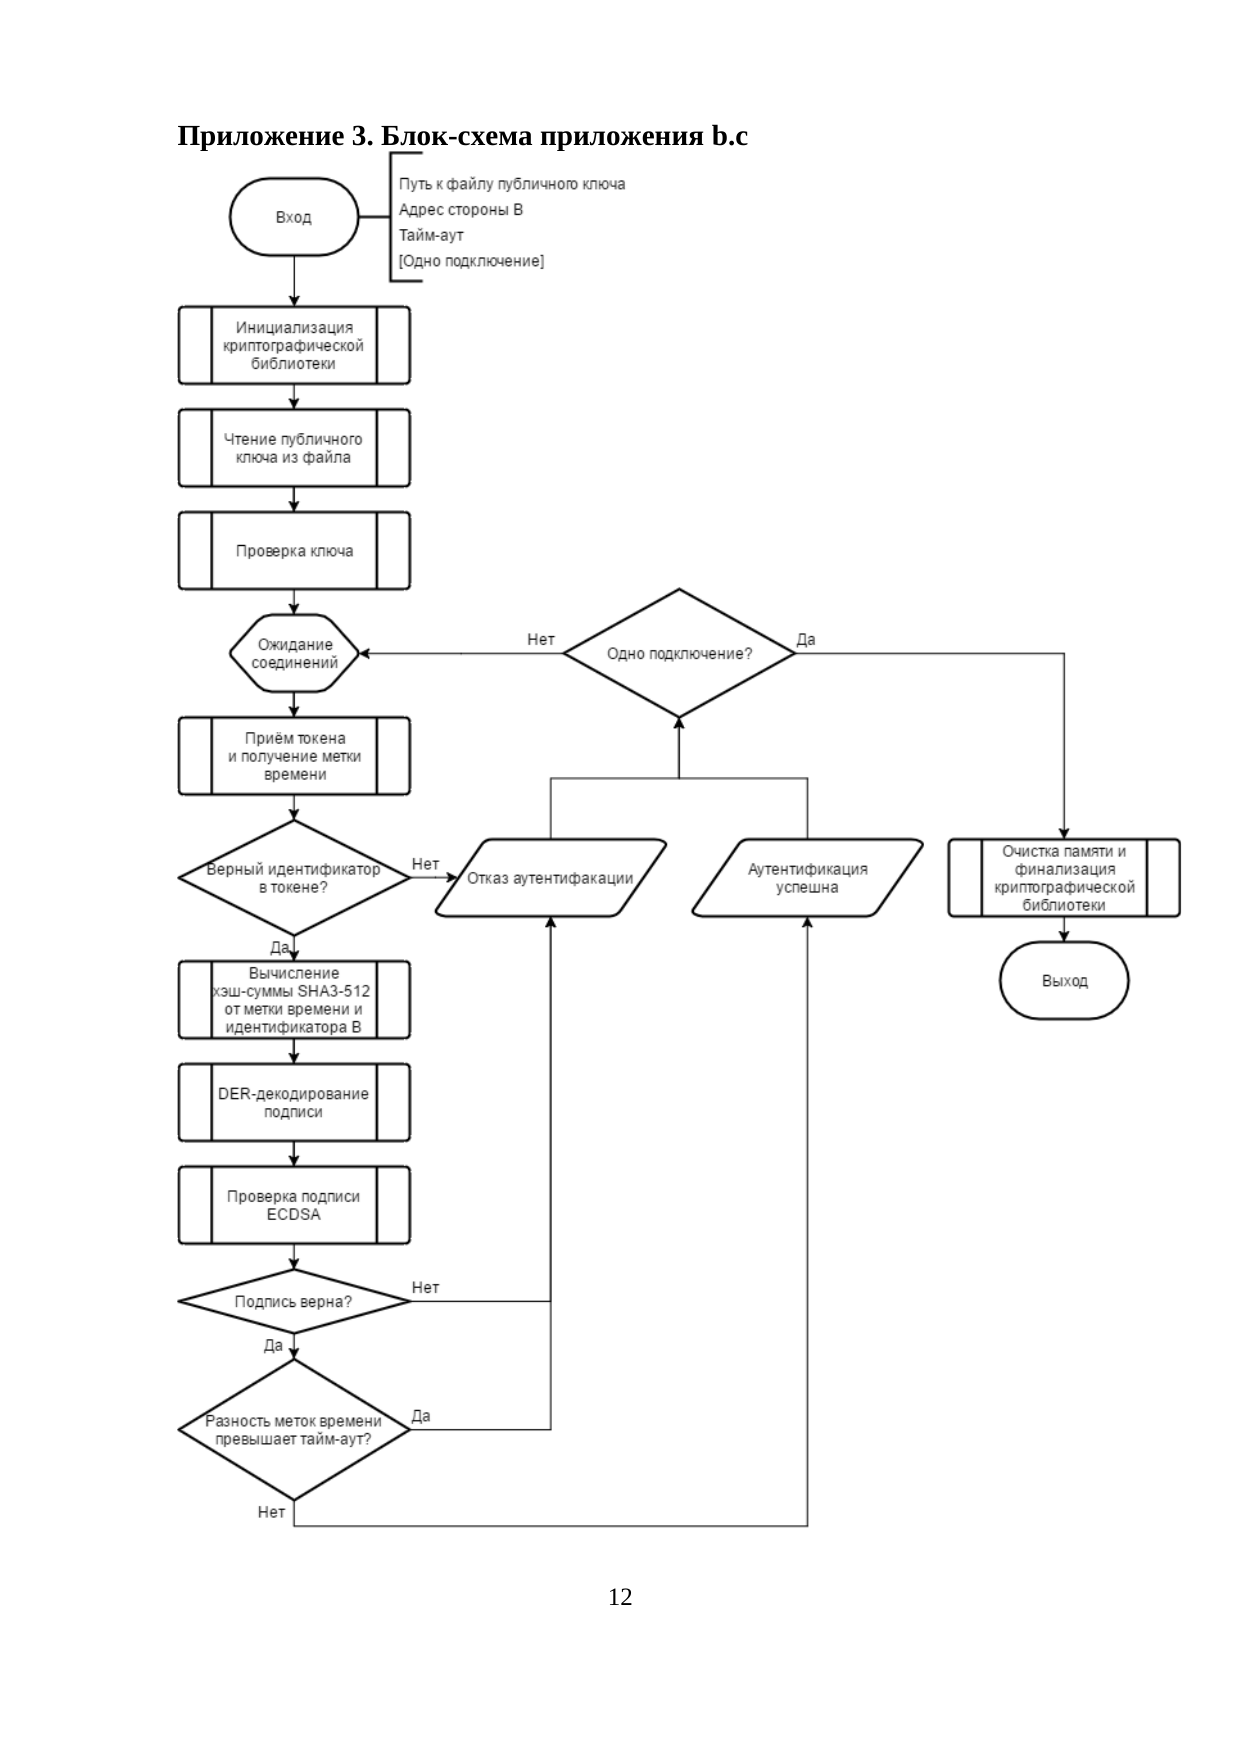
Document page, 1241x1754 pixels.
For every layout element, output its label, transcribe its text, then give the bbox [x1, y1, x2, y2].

picture [177, 151, 1182, 1537]
text Приложение 3. Блок-схема приложения b.c [118, 118, 1122, 152]
